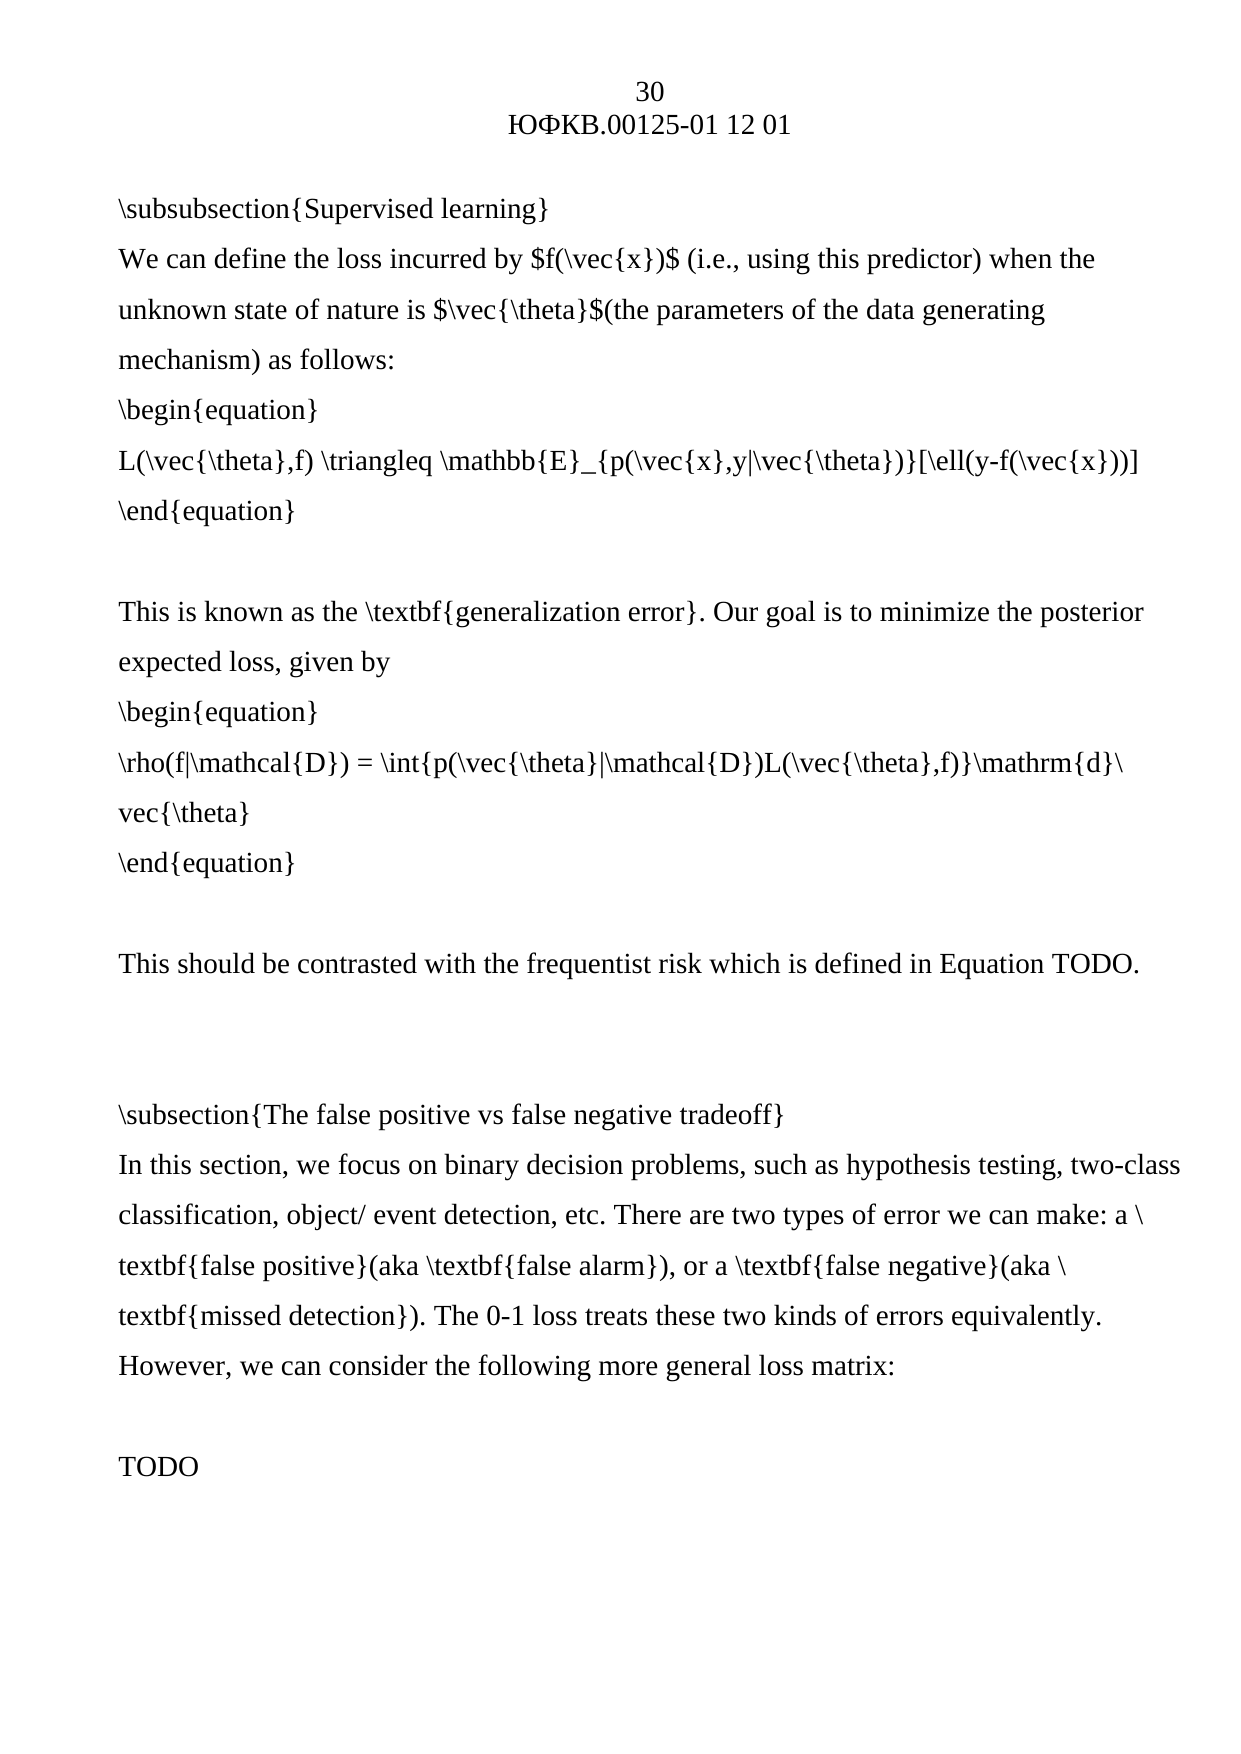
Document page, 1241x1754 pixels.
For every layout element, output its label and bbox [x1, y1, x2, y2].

text [118, 141, 1181, 1533]
